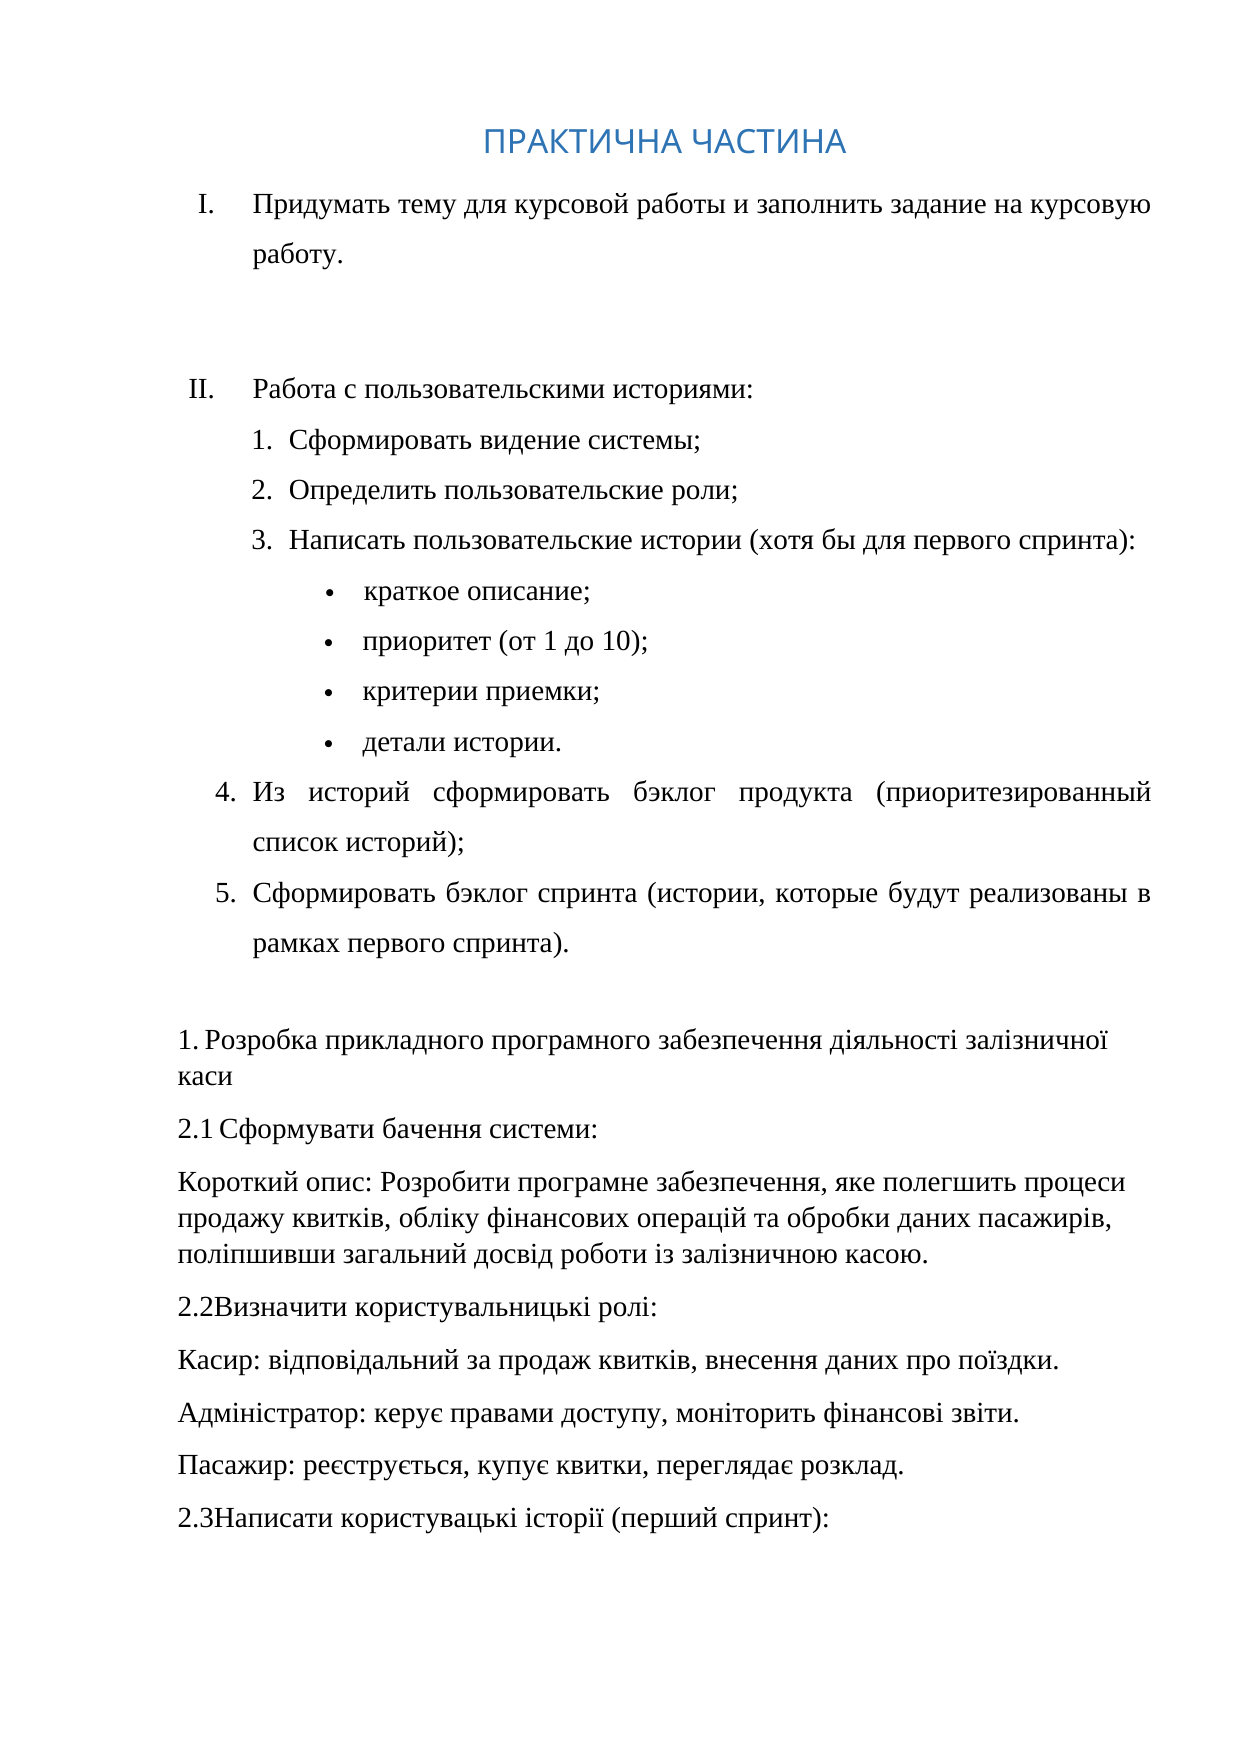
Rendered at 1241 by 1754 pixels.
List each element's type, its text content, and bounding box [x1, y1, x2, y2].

text Пасажир: реєструється, купує квитки, переглядає розклад. [177, 1447, 1152, 1481]
text 1. Розробка прикладного програмного забезпечення діяльності залізничної каси [177, 1022, 1152, 1092]
list приоритет (от 1 до 10); [325, 623, 1152, 657]
text 2.3Написати користувацькі історії (перший спринт): [177, 1500, 1152, 1534]
text Касир: відповідальний за продаж квитків, внесення даних про поїздки. [177, 1342, 1152, 1375]
list Написать пользовательские истории (хотя бы для первого спринта): [251, 522, 1152, 556]
list Работа с пользовательскими историями: [215, 372, 1152, 405]
list Сформировать бэклог спринта (истории, которые будут реализованы в рамках первого спринта). [215, 875, 1152, 958]
list Определить пользовательские роли; [251, 472, 1152, 506]
list Из историй сформировать бэклог продукта (приоритезированный список историй); [215, 774, 1152, 858]
subtitle ПРАКТИЧНА ЧАСТИНА [177, 118, 1152, 163]
list Придумать тему для курсовой работы и заполнить задание на курсовую работу. [215, 186, 1152, 270]
list критерии приемки; [325, 673, 1152, 707]
text Короткий опис: Розробити програмне забезпечення, яке полегшить процеси продажу квитків, обліку фінансових операцій та обробки даних пасажирів, поліпшивши загальний досвід роботи із залізничною касою. [177, 1164, 1152, 1270]
list детали истории. [325, 724, 1152, 757]
text 2.1 Сформувати бачення системи: [177, 1111, 1152, 1145]
list краткое описание; [326, 573, 1152, 606]
text Адміністратор: керує правами доступу, моніторить фінансові звіти. [177, 1395, 1152, 1428]
text 2.2Визначити користувальницькі ролі: [177, 1289, 1152, 1323]
list Сформировать видение системы; [251, 422, 1152, 455]
